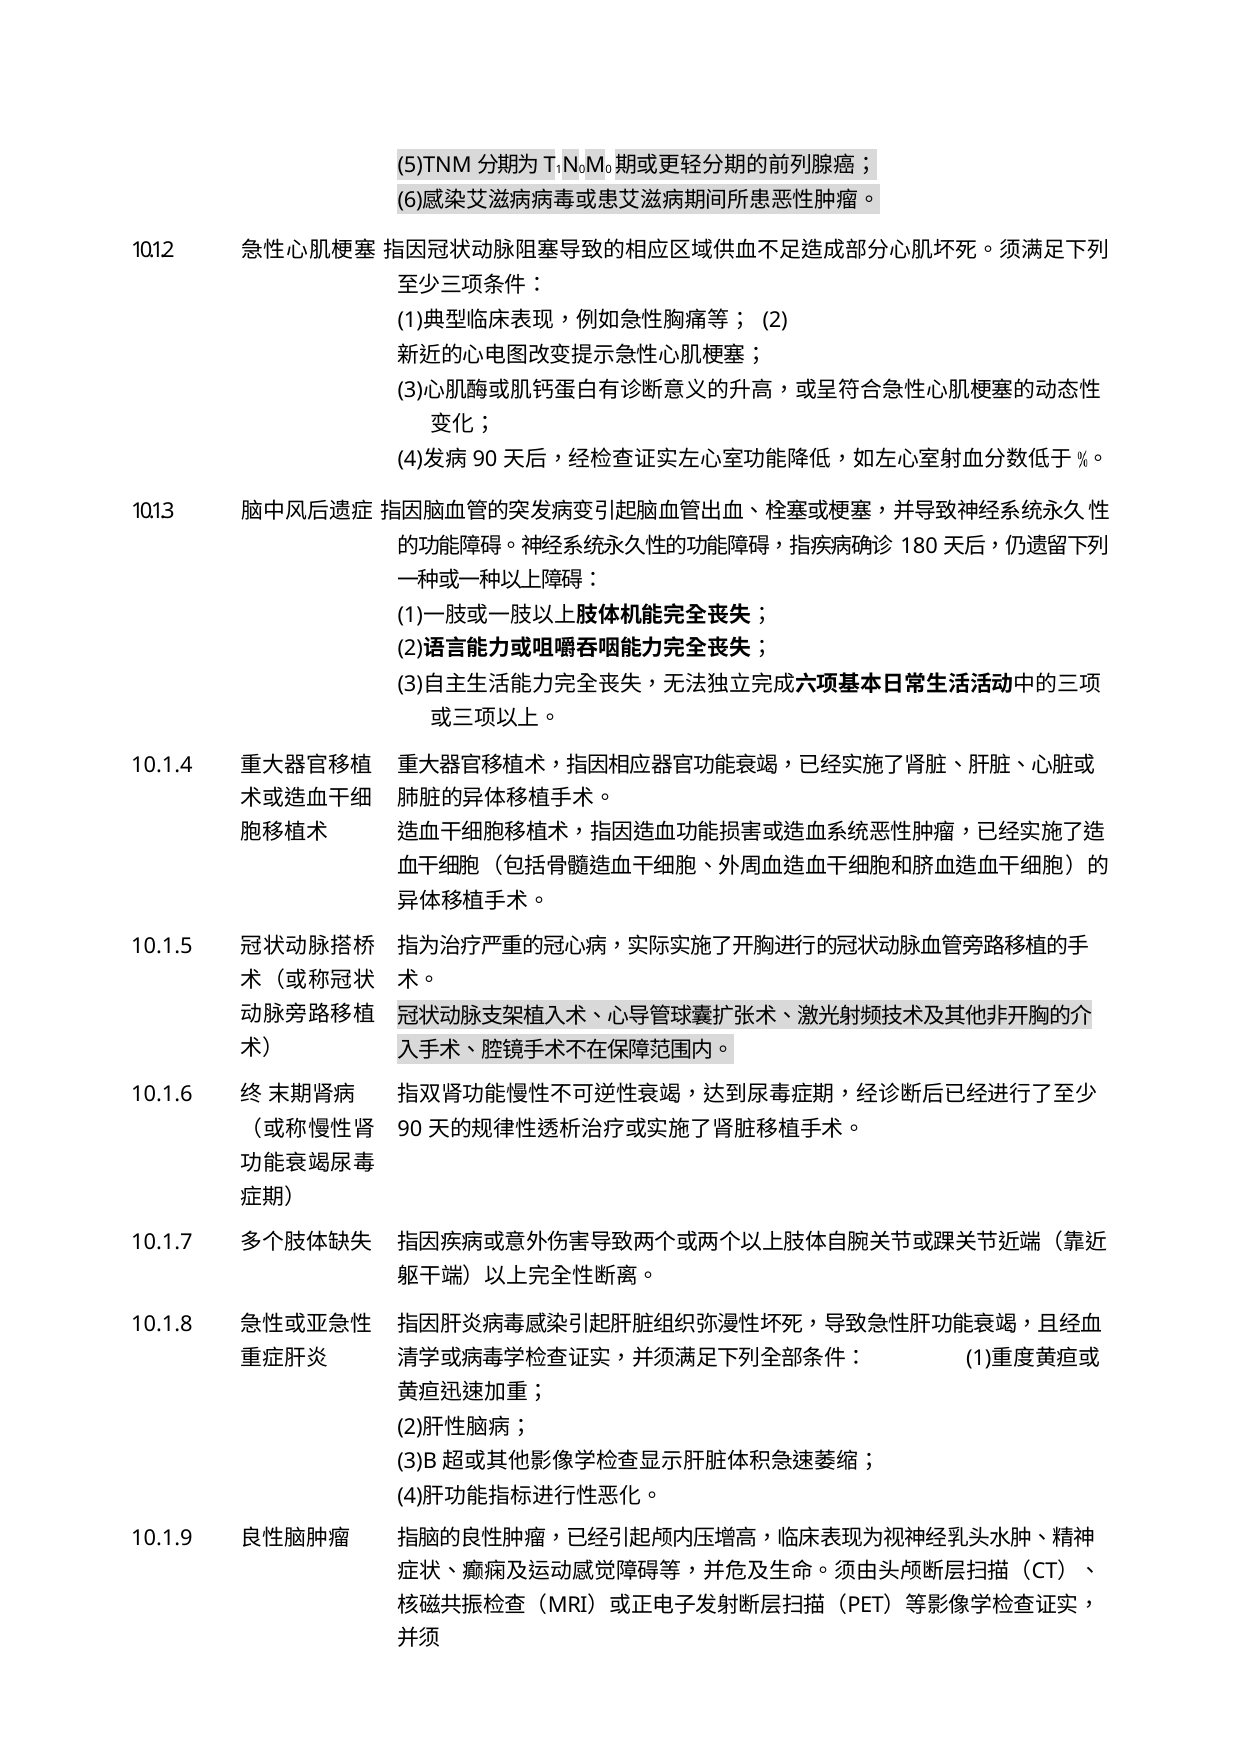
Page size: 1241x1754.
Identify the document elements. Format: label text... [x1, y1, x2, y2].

table_cell 10.1.6 [126, 1072, 218, 1220]
table_cell 指因肝炎病毒感染引起肝脏组织弥漫性坏死，导致急性肝功能衰竭，且经血清学或病毒学检查证实，并须满足下列全部条件： (1)重度黄疸或黄疸迅速加重； (2)肝性脑病； (3)B 超或其他影像学检查显示肝脏体积急速萎缩； (4)肝功能指标进行性恶化。 [389, 1301, 1115, 1516]
table_cell 指脑的良性肿瘤，已经引起颅内压增高，临床表现为视神经乳头水肿、精神 症状、癫痫及运动感觉障碍等，并危及生命。须由头颅断层扫描（CT）、核磁共振检查（MRI）或正电子发射断层扫描（PET）等影像学检查证实，并须 [389, 1516, 1115, 1652]
table_cell 10.1.5 [126, 924, 218, 1072]
table_cell 冠状动脉搭桥术（或称冠状动脉旁路移植术） [219, 924, 389, 1072]
list 脑中风后遗症 指因脑血管的突发病变引起脑血管出血、栓塞或梗塞，并导致神经系统永久性的功能障碍。神经系统永久性的功能障碍，指疾病确诊 180 天后，仍遗留下列一种或一种以上障碍： [131, 495, 1110, 594]
text (3)心肌酶或肌钙蛋白有诊断意义的升高，或呈符合急性心肌梗塞的动态性变化； [397, 374, 1110, 438]
table_header 重大器官移植 术或造血干细胞移植术 [219, 755, 389, 923]
text (3)自主生活能力完全丧失，无法独立完成六项基本日常生活活动中的三项或三项以上。 [397, 665, 1109, 732]
text (5)TNM 分期为 T1N0M0 期或更轻分期的前列腺癌； (6)感染艾滋病病毒或患艾滋病期间所患恶性肿瘤。 [397, 149, 890, 214]
table_cell 指双肾功能慢性不可逆性衰竭，达到尿毒症期，经诊断后已经进行了至少 90 天的规律性透析治疗或实施了肾脏移植手术。 [389, 1072, 1115, 1220]
table_cell 10.1.8 [126, 1301, 218, 1516]
table_header 重大器官移植术，指因相应器官功能衰竭，已经实施了肾脏、肝脏、心脏或 肺脏的异体移植手术。 造血干细胞移植术，指因造血功能损害或造血系统恶性肿瘤，已经实施了造血干细胞（包括骨髓造血干细胞、外周血造血干细胞和脐血造血干细胞）的异体移植手术。 [389, 755, 1115, 923]
table_header 10.1.4 [126, 755, 218, 923]
picture [1077, 450, 1088, 468]
table_cell 10.1.9 [126, 1516, 218, 1652]
list 急性心肌梗塞 指因冠状动脉阻塞导致的相应区域供血不足造成部分心肌坏死。须满足下列至少三项条件： [131, 234, 1110, 299]
text (1)典型临床表现，例如急性胸痛等； (2)新近的心电图改变提示急性心肌梗塞； [397, 304, 802, 368]
table_cell 终 末期肾病 （或称慢性肾功能衰竭尿毒症期） [219, 1072, 389, 1220]
table_cell 良性脑肿瘤 [219, 1516, 389, 1652]
table_cell 指因疾病或意外伤害导致两个或两个以上肢体自腕关节或踝关节近端（靠近躯干端）以上完全性断离。 [389, 1220, 1115, 1301]
table_cell 10.1.7 [126, 1220, 218, 1301]
table_cell 多个肢体缺失 [219, 1220, 389, 1301]
text (1)一肢或一肢以上肢体机能完全丧失； [397, 598, 1132, 628]
table_cell 急性或亚急性重症肝炎 [219, 1301, 389, 1516]
text (4)发病 90 天后，经检查证实左心室功能降低，如左心室射血分数低于 。 [397, 443, 1132, 474]
text (2)语言能力或咀嚼吞咽能力完全丧失； [397, 628, 1132, 662]
table_cell 指为治疗严重的冠心病，实际实施了开胸进行的冠状动脉血管旁路移植的手术。 冠状动脉支架植入术、心导管球囊扩张术、激光射频技术及其他非开胸的介入手术、腔镜手术不在保障范围内。 [389, 924, 1115, 1072]
